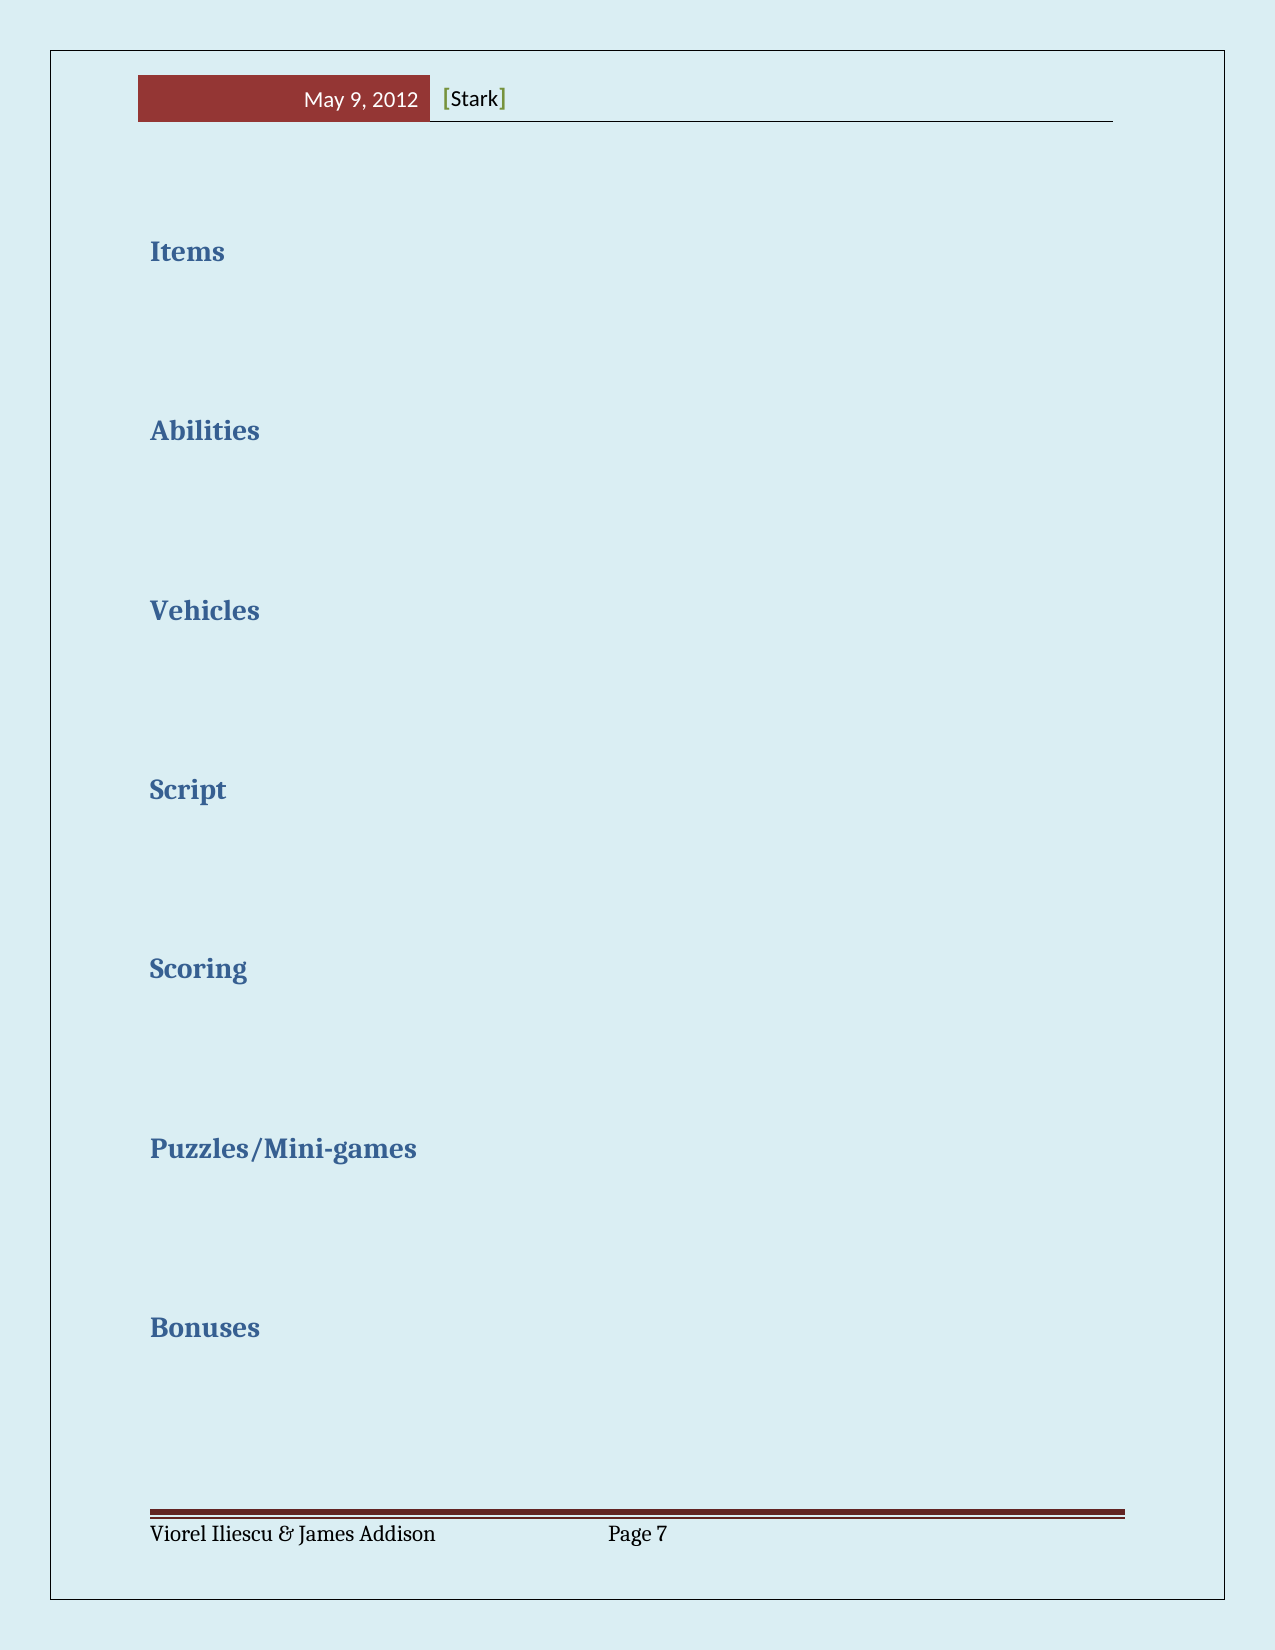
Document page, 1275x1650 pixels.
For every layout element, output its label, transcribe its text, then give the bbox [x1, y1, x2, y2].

subtitle Abilities [150, 414, 1125, 448]
subtitle Items [150, 235, 1125, 268]
subtitle Puzzles/Mini-games [150, 1132, 1125, 1165]
subtitle Bonuses [150, 1311, 1125, 1345]
subtitle Vehicles [150, 594, 1125, 627]
subtitle Script [150, 773, 1125, 807]
subtitle Scoring [150, 952, 1125, 986]
